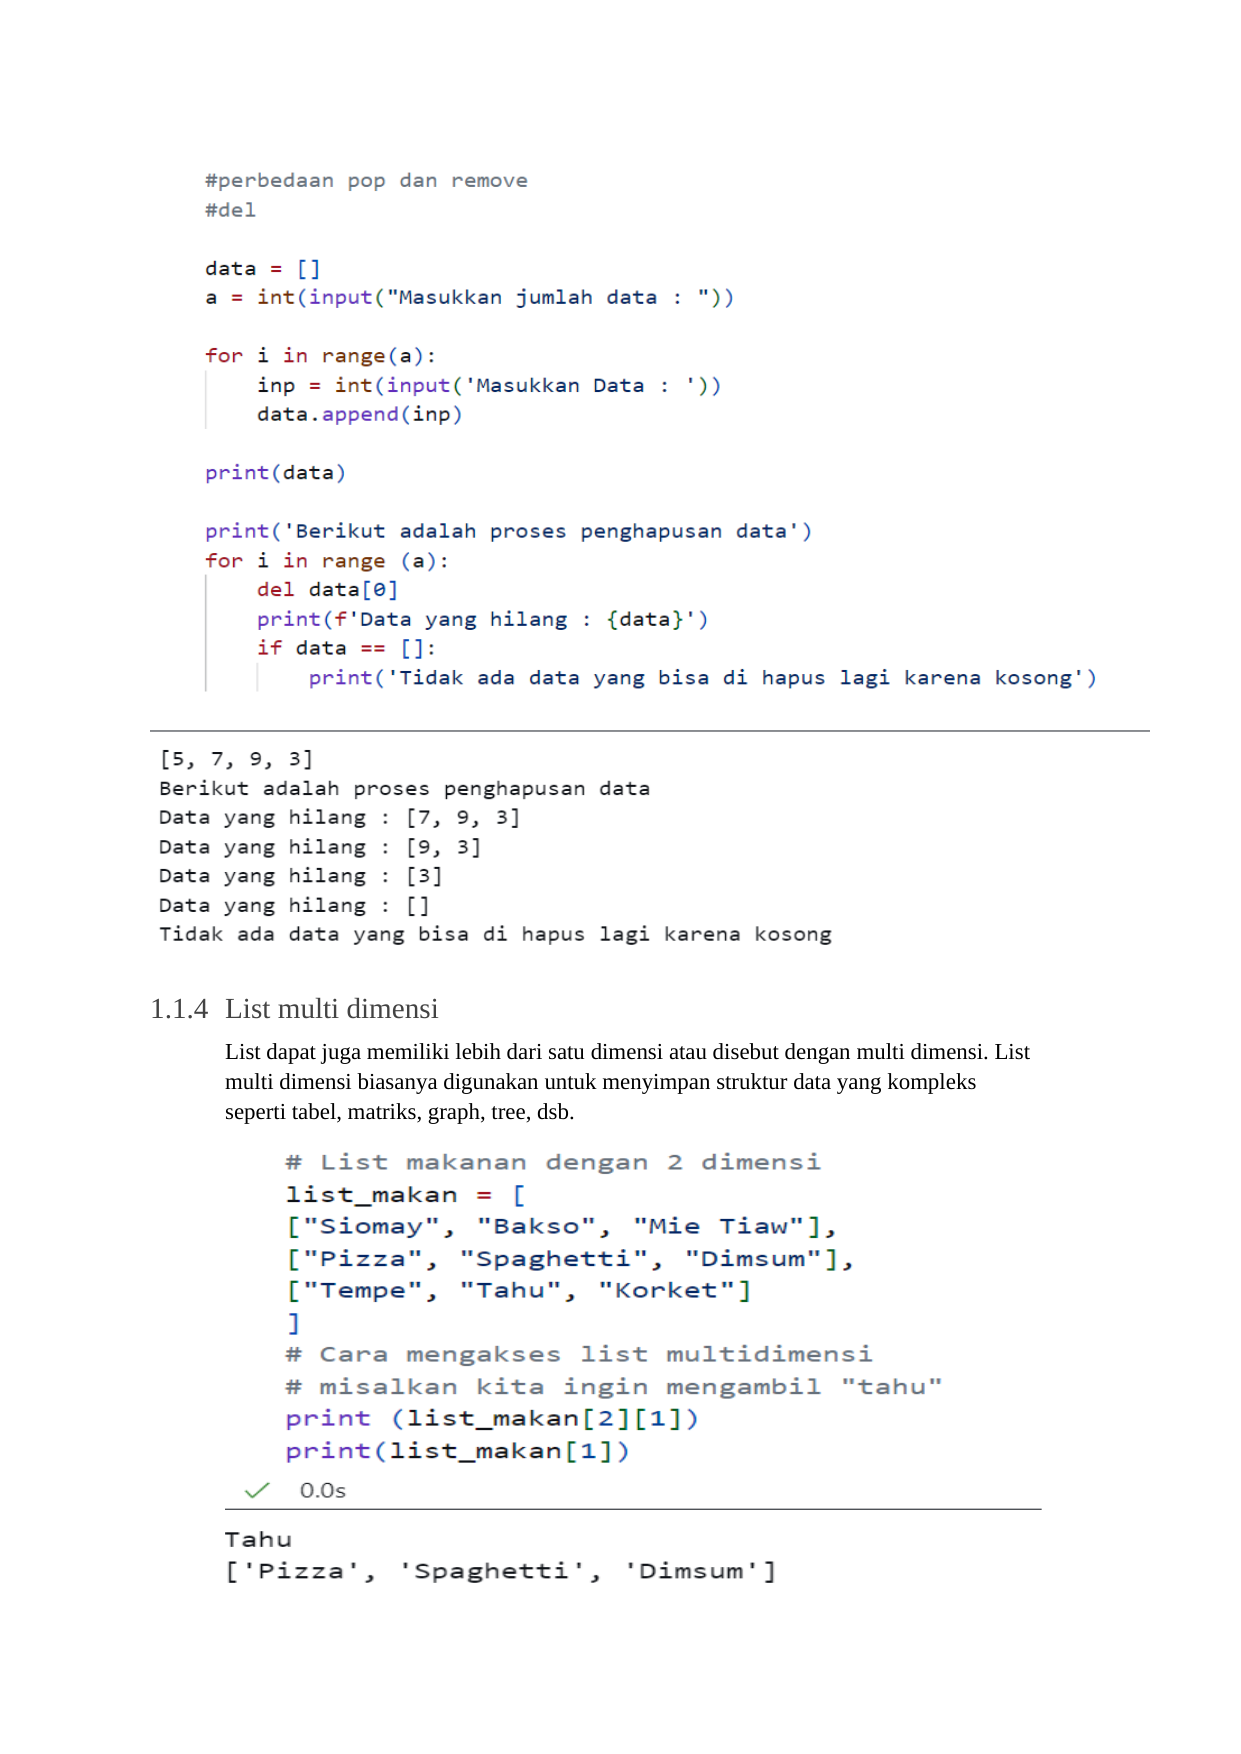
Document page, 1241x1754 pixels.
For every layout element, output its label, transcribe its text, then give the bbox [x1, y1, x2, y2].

picture [225, 1128, 1042, 1602]
list seperti tabel, matriks, graph, tree, dsb. [225, 1098, 1165, 1125]
picture [150, 150, 1150, 952]
list multi dimensi biasanya digunakan untuk menyimpan struktur data yang kompleks [225, 1068, 1165, 1094]
subtitle List multi dimensi [150, 991, 1165, 1025]
list List dapat juga memiliki lebih dari satu dimensi atau disebut dengan multi dimensi. List [225, 1038, 1165, 1064]
